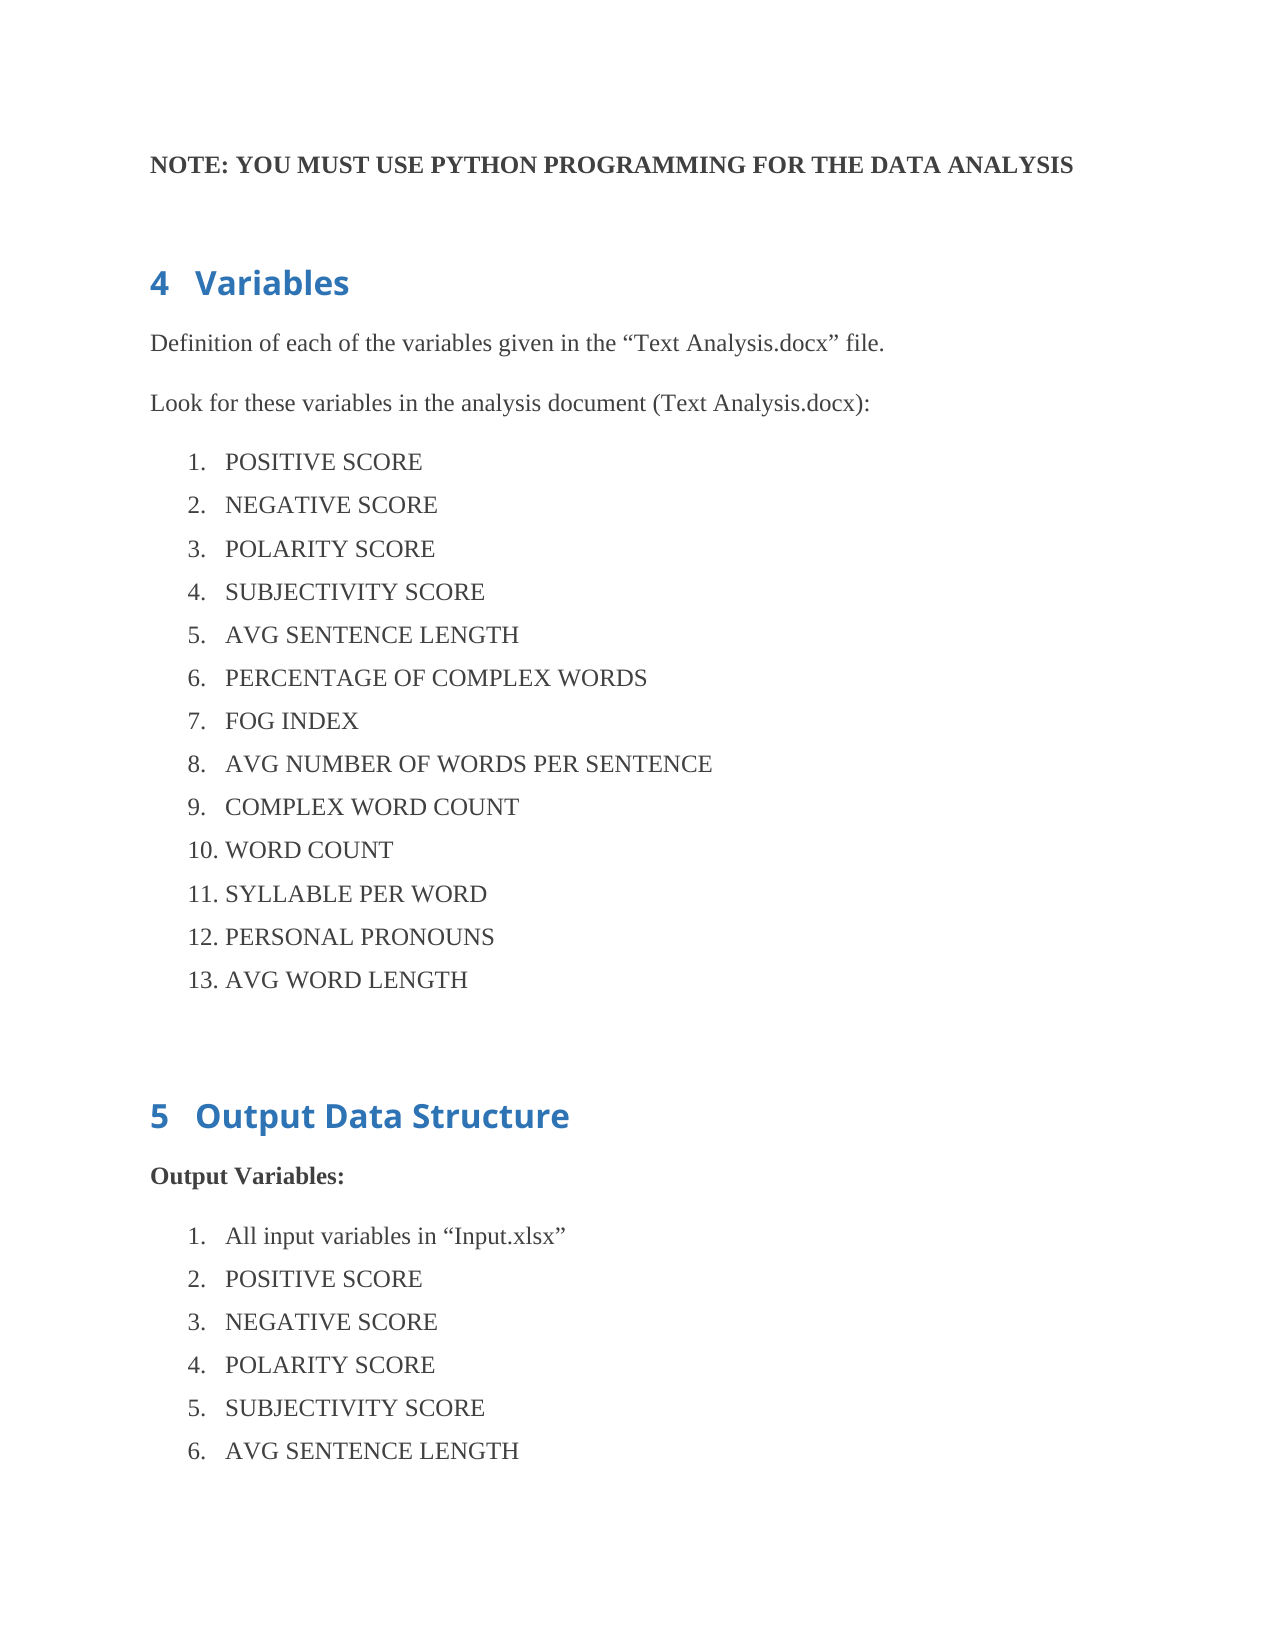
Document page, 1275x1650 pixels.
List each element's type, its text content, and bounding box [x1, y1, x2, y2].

list SYLLABLE PER WORD [187, 879, 1125, 907]
list AVG WORD LENGTH [187, 965, 1125, 994]
list WORD COUNT [187, 836, 1125, 864]
list All input variables in “Input.xlsx” [187, 1221, 1125, 1249]
list COMPLEX WORD COUNT [187, 792, 1125, 821]
list POLARITY SCORE [187, 534, 1125, 562]
text Definition of each of the variables given in the “Text Analysis.docx” file. [150, 328, 1125, 357]
list POLARITY SCORE [187, 1350, 1125, 1379]
list POSITIVE SCORE [187, 1264, 1125, 1293]
list AVG NUMBER OF WORDS PER SENTENCE [187, 749, 1125, 778]
list PERCENTAGE OF COMPLEX WORDS [187, 663, 1125, 692]
list AVG SENTENCE LENGTH [187, 620, 1125, 649]
list SUBJECTIVITY SCORE [187, 577, 1125, 606]
list PERSONAL PRONOUNS [187, 922, 1125, 951]
list SUBJECTIVITY SCORE [187, 1393, 1125, 1422]
text Look for these variables in the analysis document (Text Analysis.docx): [150, 388, 1125, 416]
text NOTE: YOU MUST USE PYTHON PROGRAMMING FOR THE DATA ANALYSIS [150, 150, 1125, 221]
text Output Variables: [150, 1161, 1125, 1190]
list NEGATIVE SCORE [187, 1307, 1125, 1336]
list POSITIVE SCORE [187, 447, 1125, 476]
list NEGATIVE SCORE [187, 491, 1125, 519]
subtitle Output Data Structure [150, 1093, 1125, 1138]
list AVG SENTENCE LENGTH [187, 1436, 1125, 1465]
list FOG INDEX [187, 706, 1125, 735]
subtitle Variables [150, 260, 1125, 305]
